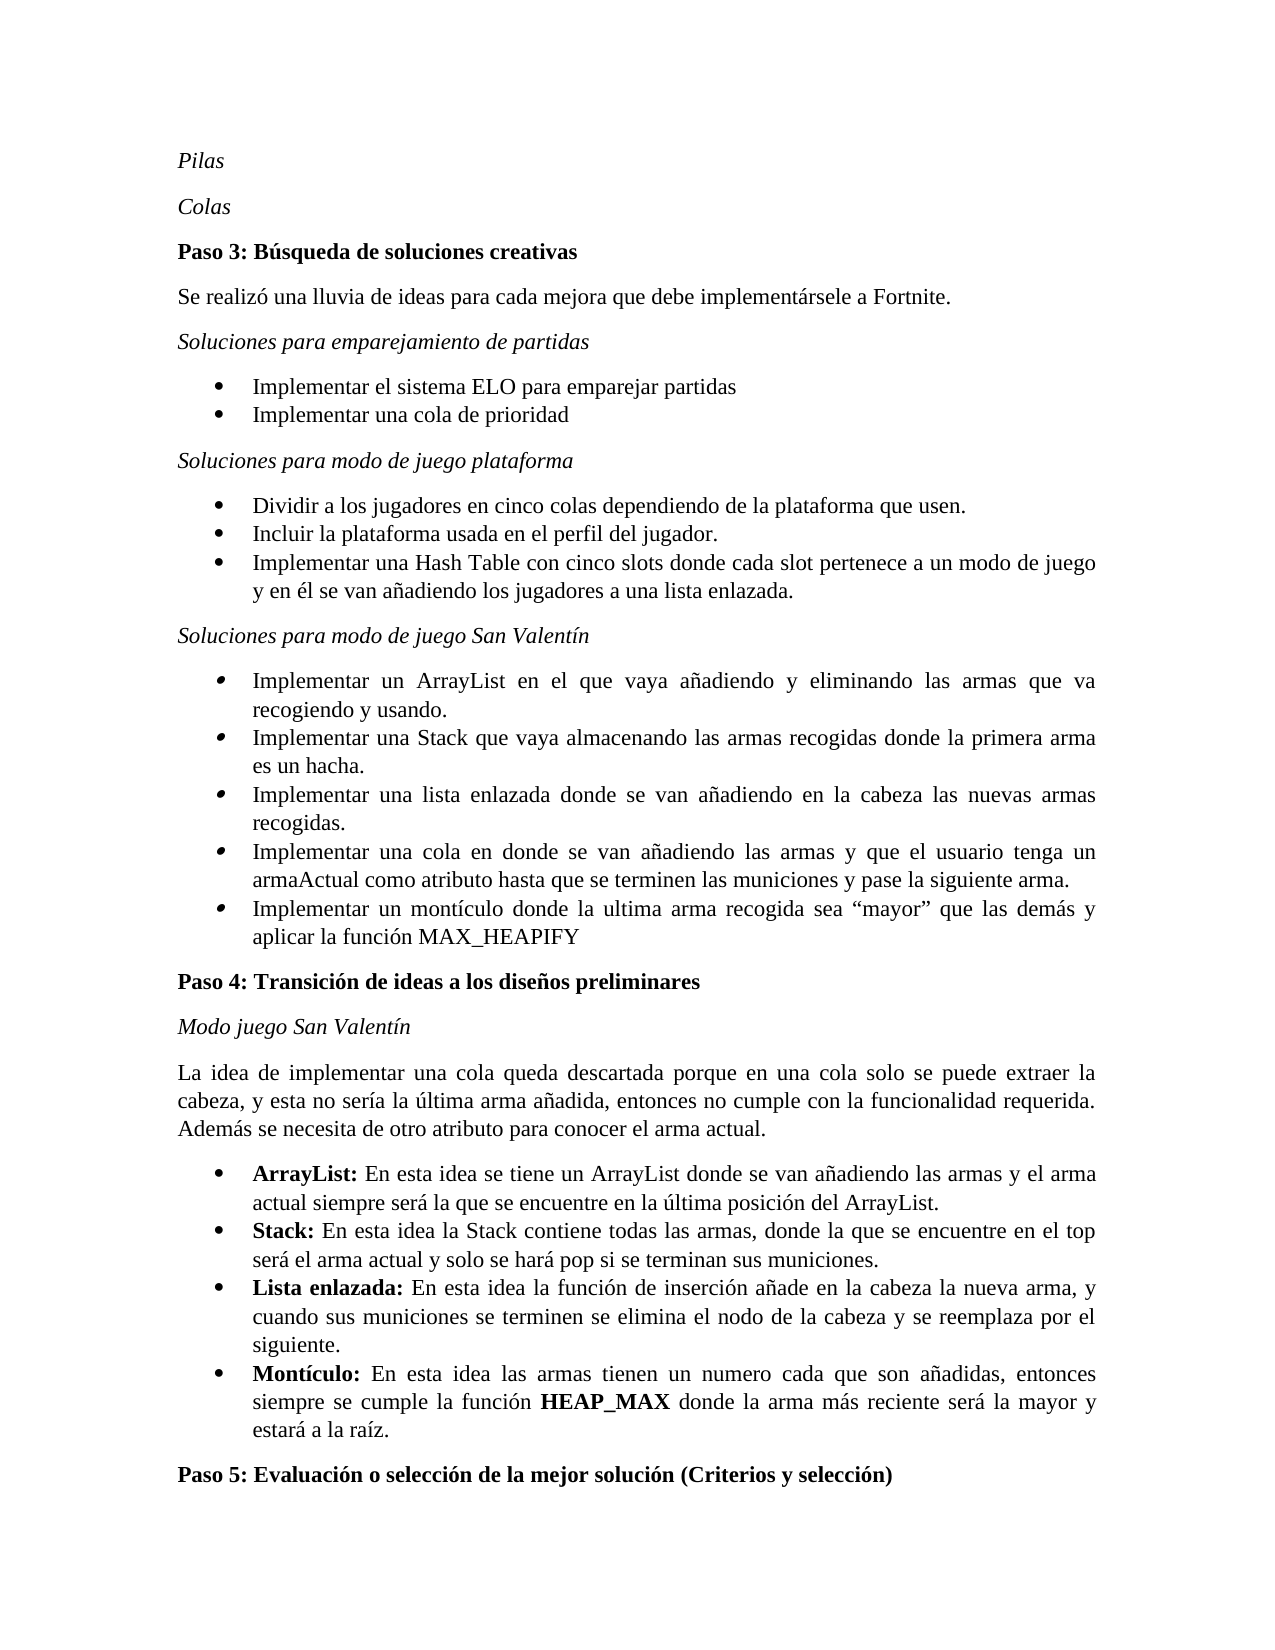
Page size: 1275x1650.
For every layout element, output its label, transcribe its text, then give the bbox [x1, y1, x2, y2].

text Pilas [177, 148, 1098, 174]
text Paso 3: Búsqueda de soluciones creativas [177, 238, 1098, 264]
list Implementar una Hash Table con cinco slots donde cada slot pertenece a un modo de juego y en él se van añadiendo los jugadores a una lista enlazada. [215, 549, 1098, 603]
list Implementar un ArrayList en el que vaya añadiendo y eliminando las armas que va recogiendo y usando. [215, 667, 1098, 722]
list Implementar una lista enlazada donde se van añadiendo en la cabeza las nuevas armas recogidas. [215, 781, 1098, 836]
list Lista enlazada: En esta idea la función de inserción añade en la cabeza la nueva arma, y cuando sus municiones se terminen se elimina el nodo de la cabeza y se reemplaza por el siguiente. [215, 1274, 1098, 1357]
list Implementar un montículo donde la ultima arma recogida sea “mayor” que las demás y aplicar la función MAX_HEAPIFY [215, 895, 1098, 949]
text Soluciones para modo de juego plataforma [177, 447, 1098, 473]
text Paso 5: Evaluación o selección de la mejor solución (Criterios y selección) [177, 1462, 1098, 1488]
list Implementar una cola en donde se van añadiendo las armas y que el usuario tenga un armaActual como atributo hasta que se terminen las municiones y pase la siguiente arma. [215, 838, 1098, 893]
list Stack: En esta idea la Stack contiene todas las armas, donde la que se encuentre en el top será el arma actual y solo se hará pop si se terminan sus municiones. [215, 1217, 1098, 1272]
list Implementar el sistema ELO para emparejar partidas [215, 373, 1098, 399]
text La idea de implementar una cola queda descartada porque en una cola solo se puede extraer la cabeza, y esta no sería la última arma añadida, entonces no cumple con la funcionalidad requerida. Además se necesita de otro atributo para conocer el arma actual. [177, 1058, 1098, 1142]
text Colas [177, 193, 1098, 219]
list Implementar una cola de prioridad [215, 402, 1098, 428]
text Se realizó una lluvia de ideas para cada mejora que debe implementársele a Fortnite. [177, 283, 1098, 309]
list Incluir la plataforma usada en el perfil del jugador. [215, 520, 1098, 547]
text Modo juego San Valentín [177, 1013, 1098, 1040]
list Implementar una Stack que vaya almacenando las armas recogidas donde la primera arma es un hacha. [215, 724, 1098, 779]
list ArrayList: En esta idea se tiene un ArrayList donde se van añadiendo las armas y el arma actual siempre será la que se encuentre en la última posición del ArrayList. [215, 1161, 1098, 1215]
text Paso 4: Transición de ideas a los diseños preliminares [177, 968, 1098, 995]
list Dividir a los jugadores en cinco colas dependiendo de la plataforma que usen. [215, 492, 1098, 518]
text Soluciones para emparejamiento de partidas [177, 328, 1098, 354]
list Montículo: En esta idea las armas tienen un numero cada que son añadidas, entonces siempre se cumple la función HEAP_MAX donde la arma más reciente será la mayor y estará a la raíz. [215, 1359, 1098, 1443]
text Soluciones para modo de juego San Valentín [177, 622, 1098, 648]
